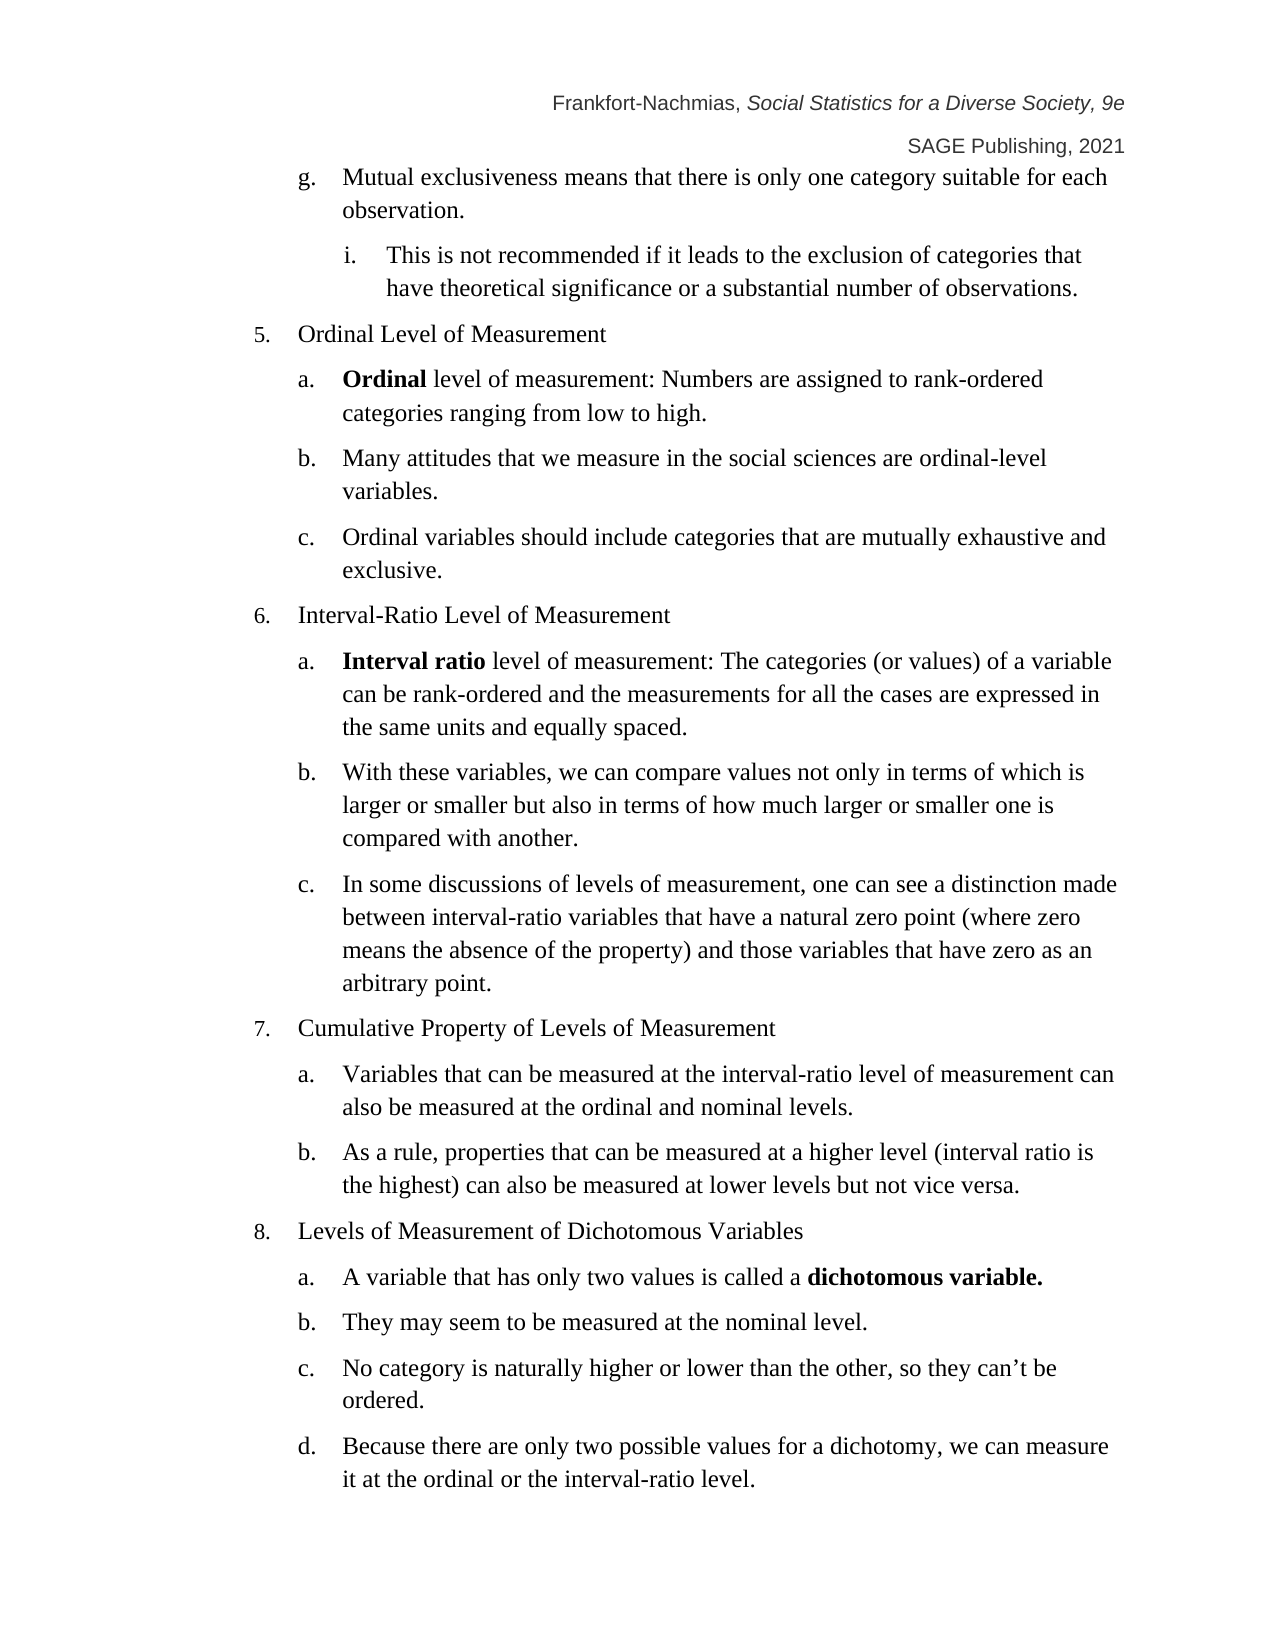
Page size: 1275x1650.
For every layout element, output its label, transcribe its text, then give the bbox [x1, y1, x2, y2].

list Ordinal level of measurement: Numbers are assigned to rank-ordered categories ranging from low to high. [298, 364, 1125, 426]
list No category is naturally higher or lower than the other, so they can’t be ordered. [298, 1353, 1125, 1414]
list Because there are only two possible values for a dichotomy, we can measure it at the ordinal or the interval-ratio level. [298, 1431, 1125, 1493]
list With these variables, we can compare values not only in terms of which is larger or smaller but also in terms of how much larger or smaller one is compared with another. [298, 757, 1125, 852]
list Ordinal Level of Measurement [253, 319, 1125, 348]
list They may seem to be measured at the nominal level. [298, 1307, 1125, 1336]
list Interval ratio level of measurement: The categories (or values) of a variable can be rank-ordered and the measurements for all the cases are expressed in the same units and equally spaced. [298, 646, 1125, 741]
list This is not recommended if it leads to the exclusion of categories that have theoretical significance or a substantial number of observations. [357, 241, 1125, 302]
list A variable that has only two values is called a dichotomous variable. [298, 1262, 1125, 1290]
list Interval-Ratio Level of Measurement [253, 600, 1125, 629]
list Ordinal variables should include categories that are mutually exhaustive and exclusive. [298, 522, 1125, 583]
list Variables that can be measured at the interval-ratio level of measurement can also be measured at the ordinal and nominal levels. [298, 1059, 1125, 1121]
list Many attitudes that we measure in the social sciences are ordinal-level variables. [298, 443, 1125, 505]
list As a rule, properties that can be measured at a higher level (interval ratio is the highest) can also be measured at lower levels but not vice versa. [298, 1137, 1125, 1199]
list In some discussions of levels of measurement, one can see a distinction made between interval-ratio variables that have a natural zero point (where zero means the absence of the property) and those variables that have zero as an arbitrary point. [298, 869, 1125, 997]
list Levels of Measurement of Dichotomous Variables [253, 1216, 1125, 1245]
list Cumulative Property of Levels of Measurement [253, 1013, 1125, 1042]
list Mutual exclusiveness means that there is only one category suitable for each observation. [298, 162, 1125, 224]
